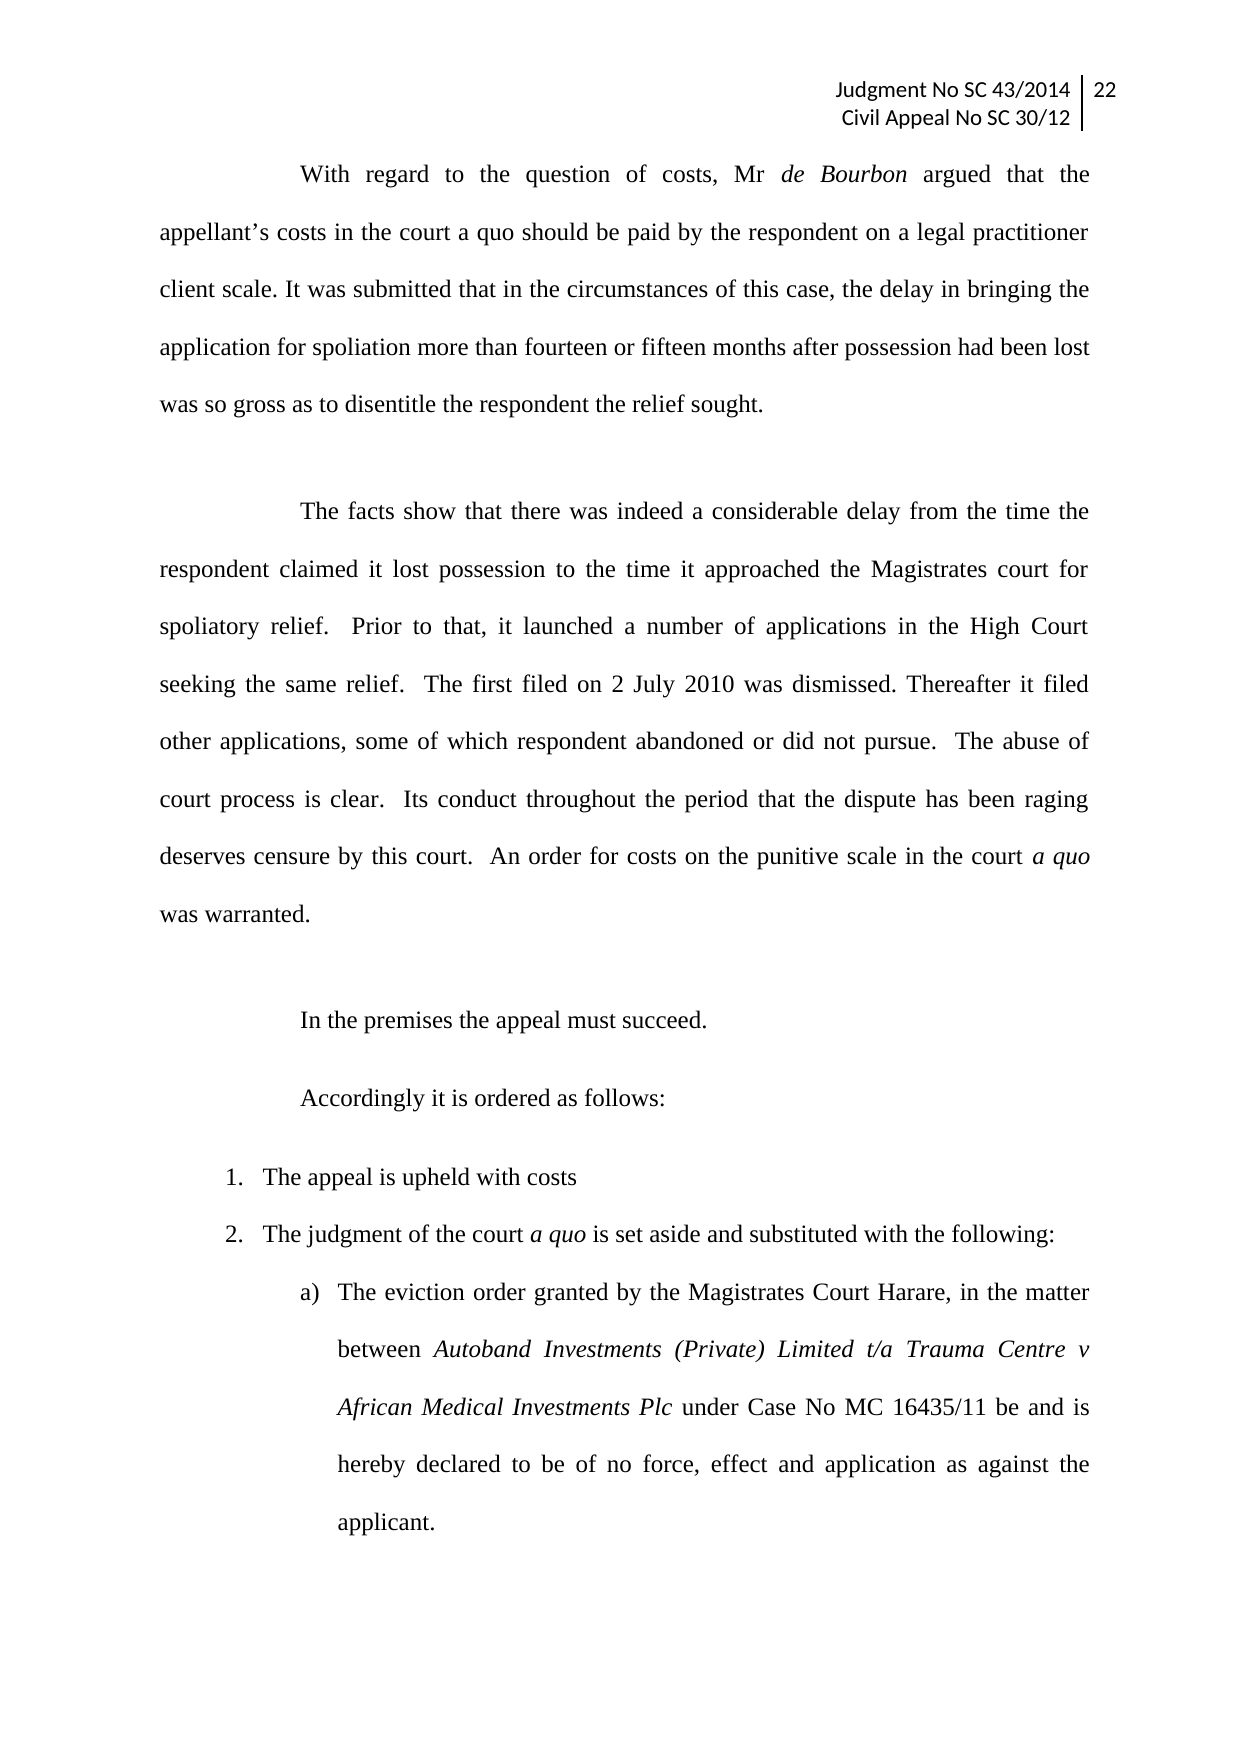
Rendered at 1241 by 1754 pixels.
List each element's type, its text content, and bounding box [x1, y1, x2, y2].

text The facts show that there was indeed a considerable delay from the time the respondent claimed it lost possession to the time it approached the Magistrates court for spoliatory relief. Prior to that, it launched a number of applications in the High Court seeking the same relief. The first filed on 2 July 2010 was dismissed. Thereafter it filed other applications, some of which respondent abandoned or did not pursue. The abuse of court process is clear. Its conduct throughout the period that the dispute has been raging deserves censure by this court. An order for costs on the punitive scale in the court a quo was warranted. [159, 496, 1090, 927]
text In the premises the appeal must succeed. [159, 1005, 1090, 1034]
text With regard to the question of costs, Mr de Bourbon argued that the appellant’s costs in the court a quo should be paid by the respondent on a legal practitioner client scale. It was submitted that in the circumstances of this case, the delay in bringing the application for spoliation more than fourteen or fifteen months after possession had been lost was so gross as to disentitle the respondent the relief sought. [159, 159, 1090, 418]
text Accordingly it is ordered as follows: [225, 1083, 1090, 1112]
list The appeal is upheld with costs [225, 1162, 1090, 1190]
list The eviction order granted by the Magistrates Court Harare, in the matter between Autoband Investments (Private) Limited t/a Trauma Centre v African Medical Investments Plc under Case No MC 16435/11 be and is hereby declared to be of no force, effect and application as against the applicant. [300, 1277, 1090, 1535]
list The judgment of the court a quo is set aside and substituted with the following: [225, 1219, 1090, 1248]
